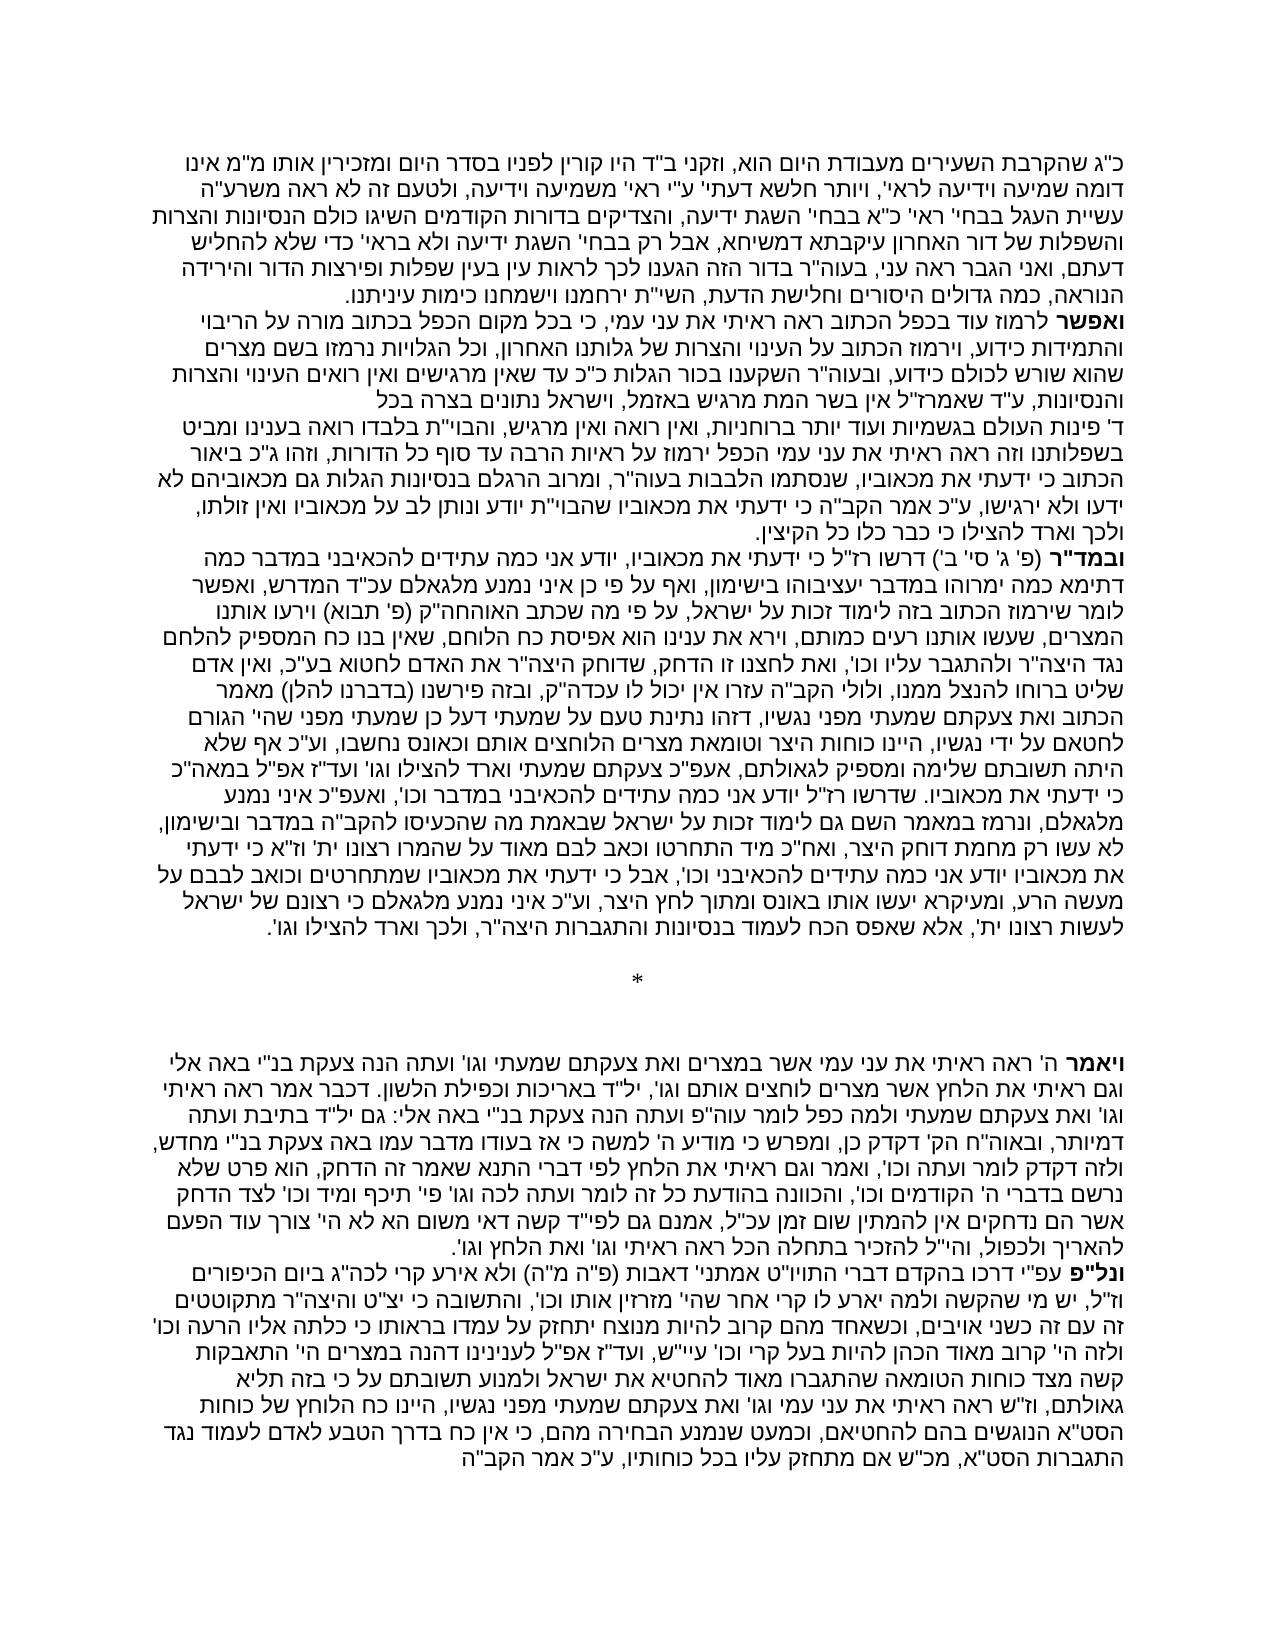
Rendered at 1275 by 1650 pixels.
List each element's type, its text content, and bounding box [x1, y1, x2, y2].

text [150, 150, 1125, 308]
text ובמד"ר (פ' ג' סי' ב') דרשו רז"ל כי ידעתי את מכאוביו, יודע אני כמה עתידים להכאיבני במדבר כמה דתימא כמה ימרוהו במדבר יעציבוהו בישימון, ואף על פי כן איני נמנע מלגאלם עכ"ד המדרש, ואפשר לומר שירמוז הכתוב בזה לימוד זכות על ישראל, על פי מה שכתב האוהחה"ק (פ' תבוא) וירעו אותנו המצרים, שעשו אותנו רעים כמותם, וירא את ענינו הוא אפיסת כח הלוחם, שאין בנו כח המספיק להלחם נגד היצה"ר ולהתגבר עליו וכו', ואת לחצנו זו הדחק, שדוחק היצה"ר את האדם לחטוא בע"כ, ואין אדם שליט ברוחו להנצל ממנו, ולולי הקב"ה עזרו אין יכול לו עכדה"ק, ובזה פירשנו (בדברנו להלן) מאמר הכתוב ואת צעקתם שמעתי מפני נגשיו, דזהו נתינת טעם על שמעתי דעל כן שמעתי מפני שהי' הגורם לחטאם על ידי נגשיו, היינו כוחות היצר וטומאת מצרים הלוחצים אותם וכאונס נחשבו, וע"כ אף שלא היתה תשובתם שלימה ומספיק לגאולתם, אעפ"כ צעקתם שמעתי וארד להצילו וגו' ועד"ז אפ"ל במאה"כ כי ידעתי את מכאוביו. שדרשו רז"ל יודע אני כמה עתידים להכאיבני במדבר וכו', ואעפ"כ איני נמנע מלגאלם, ונרמז במאמר השם גם לימוד זכות על ישראל שבאמת מה שהכעיסו להקב"ה במדבר ובישימון, לא עשו רק מחמת דוחק היצר, ואח"כ מיד התחרטו וכאב לבם מאוד על שהמרו רצונו ית' וז"א כי ידעתי את מכאוביו יודע אני כמה עתידים להכאיבני וכו', אבל כי ידעתי את מכאוביו שמתחרטים וכואב לבבם על מעשה הרע, ומעיקרא יעשו אותו באונס ומתוך לחץ היצר, וע"כ איני נמנע מלגאלם כי רצונם של ישראל לעשות רצונו ית', אלא שאפס הכח לעמוד בנסיונות והתגברות היצה"ר, ולכך וארד להצילו וגו'. [150, 545, 1125, 941]
text ד' פינות העולם בגשמיות ועוד יותר ברוחניות, ואין רואה ואין מרגיש, והבוי"ת בלבדו רואה בענינו ומביט בשפלותנו וזה ראה ראיתי את עני עמי הכפל ירמוז על ראיות הרבה עד סוף כל הדורות, וזהו ג"כ ביאור הכתוב כי ידעתי את מכאוביו, שנסתמו הלבבות בעוה"ר, ומרוב הרגלם בנסיונות הגלות גם מכאוביהם לא ידעו ולא ירגישו, ע"כ אמר הקב"ה כי ידעתי את מכאוביו שהבוי"ת יודע ונותן לב על מכאוביו ואין זולתו, ולכך וארד להצילו כי כבר כלו כל הקיצין. [150, 413, 1125, 545]
text ויאמר ה' ראה ראיתי את עני עמי אשר במצרים ואת צעקתם שמעתי וגו' ועתה הנה צעקת בנ"י באה אלי וגם ראיתי את הלחץ אשר מצרים לוחצים אותם וגו', יל"ד באריכות וכפילת הלשון. דכבר אמר ראה ראיתי וגו' ואת צעקתם שמעתי ולמה כפל לומר עוה"פ ועתה הנה צעקת בנ"י באה אלי: גם יל"ד בתיבת ועתה דמיותר, ובאוה"ח הק' דקדק כן, ומפרש כי מודיע ה' למשה כי אז בעודו מדבר עמו באה צעקת בנ"י מחדש, ולזה דקדק לומר ועתה וכו', ואמר וגם ראיתי את הלחץ לפי דברי התנא שאמר זה הדחק, הוא פרט שלא נרשם בדברי ה' הקודמים וכו', והכוונה בהודעת כל זה לומר ועתה לכה וגו' פי' תיכף ומיד וכו' לצד הדחק אשר הם נדחקים אין להמתין שום זמן עכ"ל, אמנם גם לפי"ד קשה דאי משום הא לא הי' צורך עוד הפעם להאריך ולכפול, והי"ל להזכיר בתחלה הכל ראה ראיתי וגו' ואת הלחץ וגו'. [150, 1049, 1125, 1260]
text ונל"פ עפ"י דרכו בהקדם דברי התויו"ט אמתני' דאבות (פ"ה מ"ה) ולא אירע קרי לכה"ג ביום הכיפורים וז"ל, יש מי שהקשה ולמה יארע לו קרי אחר שהי' מזרזין אותו וכו', והתשובה כי יצ"ט והיצה"ר מתקוטטים זה עם זה כשני אויבים, וכשאחד מהם קרוב להיות מנוצח יתחזק על עמדו בראותו כי כלתה אליו הרעה וכו' ולזה הי' קרוב מאוד הכהן להיות בעל קרי וכו' עיי"ש, ועד"ז אפ"ל לענינינו דהנה במצרים הי' התאבקות קשה מצד כוחות הטומאה שהתגברו מאוד להחטיא את ישראל ולמנוע תשובתם על כי בזה תליא גאולתם, וז"ש ראה ראיתי את עני עמי וגו' ואת צעקתם שמעתי מפני נגשיו, היינו כח הלוחץ של כוחות הסט"א הנוגשים בהם להחטיאם, וכמעט שנמנע הבחירה מהם, כי אין כח בדרך הטבע לאדם לעמוד נגד התגברות הסט"א, מכ"ש אם מתחזק עליו בכל כוחותיו, ע"כ אמר הקב"ה [150, 1260, 1125, 1471]
text * [150, 967, 1125, 996]
text ואפשר לרמוז עוד בכפל הכתוב ראה ראיתי את עני עמי, כי בכל מקום הכפל בכתוב מורה על הריבוי והתמידות כידוע, וירמוז הכתוב על העינוי והצרות של גלותנו האחרון, וכל הגלויות נרמזו בשם מצרים שהוא שורש לכולם כידוע, ובעוה"ר השקענו בכור הגלות כ"כ עד שאין מרגישים ואין רואים העינוי והצרות והנסיונות, ע"ד שאמרז"ל אין בשר המת מרגיש באזמל, וישראל נתונים בצרה בכל [150, 308, 1125, 413]
